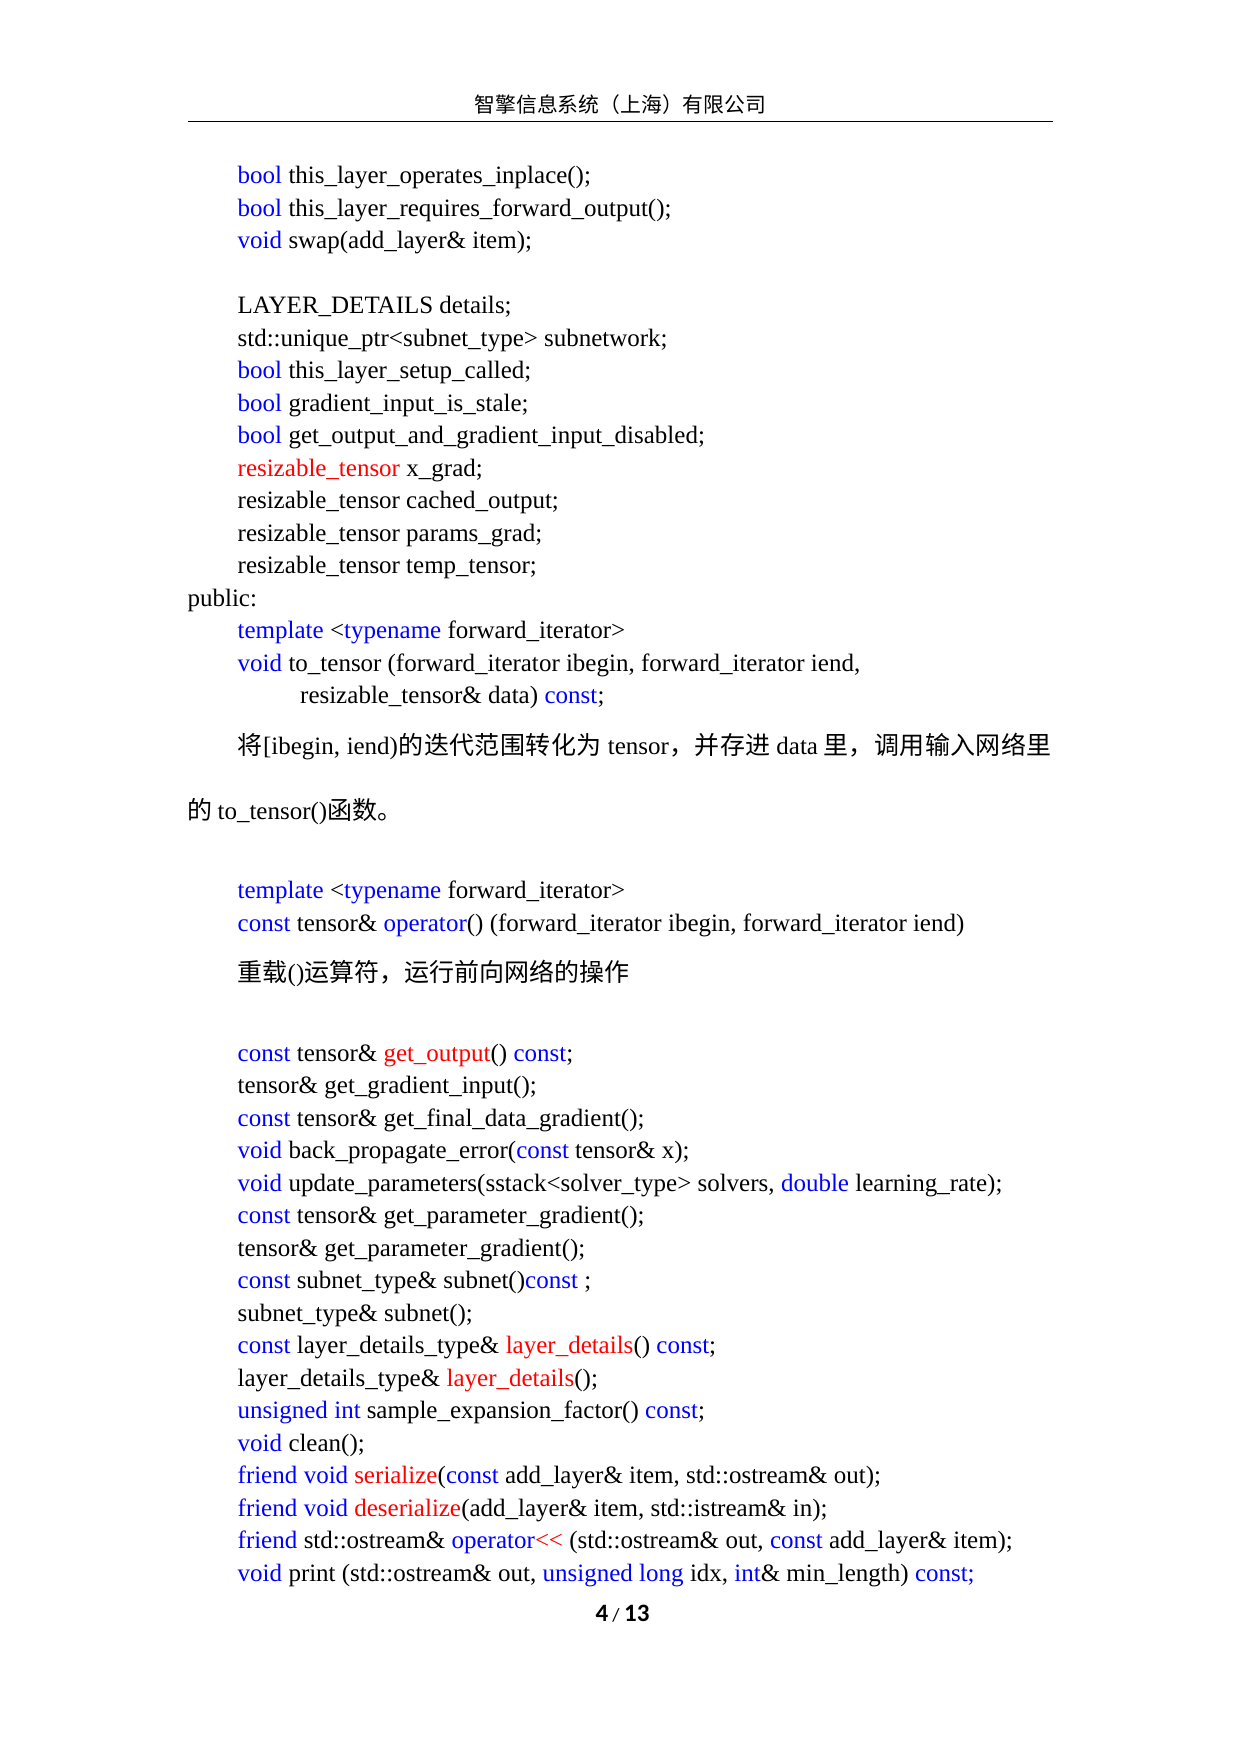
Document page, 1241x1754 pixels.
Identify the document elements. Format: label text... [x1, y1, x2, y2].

text bool gradient_input_is_stale; [187, 386, 1053, 418]
text 重载()运算符，运行前向网络的操作 [187, 938, 1053, 1003]
text bool this_layer_setup_called; [187, 353, 1053, 386]
text tensor& get_gradient_input(); [187, 1068, 1053, 1101]
text const tensor& get_parameter_gradient(); [187, 1198, 1053, 1231]
text void clean(); [187, 1426, 1053, 1458]
text bool this_layer_operates_inplace(); [187, 158, 1053, 191]
text const subnet_type& subnet()const ; [187, 1263, 1053, 1296]
text void swap(add_layer& item); [187, 223, 1053, 256]
text friend void deserialize(add_layer& item, std::istream& in); [187, 1491, 1053, 1523]
text 将[ibegin, iend)的迭代范围转化为tensor，并存进data里，调用输入网络里的to_tensor()函数。 [187, 711, 1053, 841]
text resizable_tensor cached_output; [187, 483, 1053, 516]
text bool get_output_and_gradient_input_disabled; [187, 418, 1053, 451]
text const layer_details_type& layer_details() const; [187, 1328, 1053, 1361]
text resizable_tensor params_grad; [187, 516, 1053, 548]
text resizable_tensor x_grad; [187, 451, 1053, 483]
text const tensor& get_final_data_gradient(); [187, 1101, 1053, 1133]
text subnet_type& subnet(); [187, 1296, 1053, 1328]
text friend std::ostream& operator<< (std::ostream& out, const add_layer& item); [187, 1523, 1053, 1556]
text std::unique_ptr<subnet_type> subnetwork; [187, 321, 1053, 353]
text const tensor& operator() (forward_iterator ibegin, forward_iterator iend) [187, 906, 1053, 938]
text bool this_layer_requires_forward_output(); [187, 191, 1053, 223]
text tensor& get_parameter_gradient(); [187, 1231, 1053, 1263]
text unsigned int sample_expansion_factor() const; [187, 1393, 1053, 1426]
text friend void serialize(const add_layer& item, std::ostream& out); [187, 1458, 1053, 1491]
text resizable_tensor temp_tensor; [187, 548, 1053, 581]
text void to_tensor (forward_iterator ibegin, forward_iterator iend, [187, 646, 1053, 678]
text const tensor& get_output() const; [187, 1036, 1053, 1068]
text template <typename forward_iterator> [187, 873, 1053, 906]
text resizable_tensor& data) const; [187, 678, 1053, 711]
text void back_propagate_error(const tensor& x); [187, 1133, 1053, 1166]
text void print (std::ostream& out, unsigned long idx, int& min_length) const; [187, 1556, 1053, 1588]
text template <typename forward_iterator> [187, 613, 1053, 646]
text LAYER_DETAILS details; [187, 288, 1053, 321]
text layer_details_type& layer_details(); [187, 1361, 1053, 1393]
text public: [187, 581, 1053, 613]
text void update_parameters(sstack<solver_type> solvers, double learning_rate); [187, 1166, 1053, 1198]
